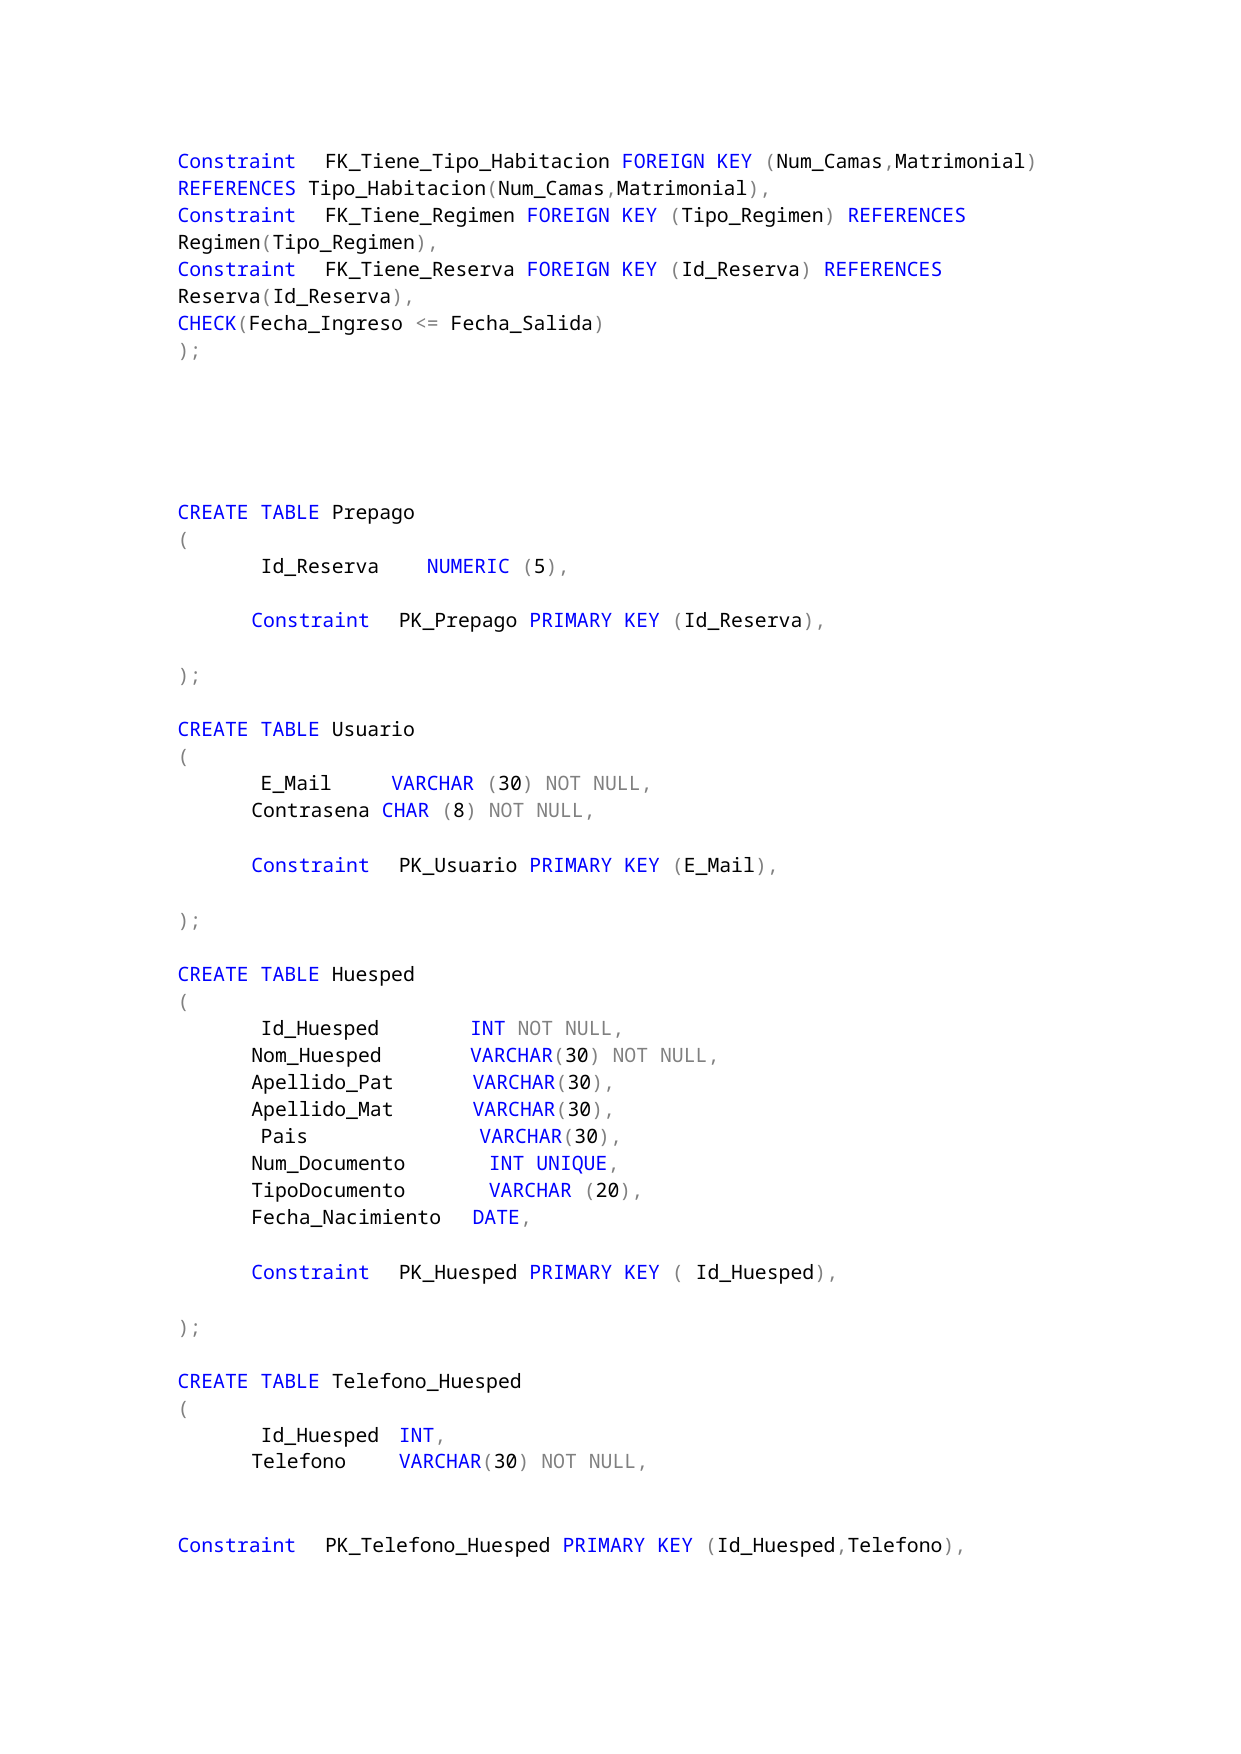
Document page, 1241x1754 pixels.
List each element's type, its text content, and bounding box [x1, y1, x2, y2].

text E_Mail VARCHAR (30) NOT NULL, [177, 769, 1063, 796]
text ( [177, 1394, 1063, 1421]
text Constraint PK_Usuario PRIMARY KEY (E_Mail), [177, 851, 1063, 878]
text Nom_Huesped VARCHAR(30) NOT NULL, [177, 1041, 1063, 1068]
text Constraint PK_Telefono_Huesped PRIMARY KEY (Id_Huesped,Telefono), [177, 1531, 1063, 1558]
text Apellido_Mat VARCHAR(30), [177, 1095, 1063, 1122]
text CREATE TABLE Huesped [177, 960, 1063, 987]
text ); [177, 1313, 1063, 1340]
text CREATE TABLE Usuario [177, 715, 1063, 742]
text Id_Huesped INT NOT NULL, [177, 1014, 1063, 1041]
text ( [177, 987, 1063, 1014]
text Id_Reserva NUMERIC (5), [177, 552, 1063, 579]
text ); [177, 661, 1063, 688]
text Num_Documento INT UNIQUE, [177, 1149, 1063, 1176]
text Constraint FK_Tiene_Tipo_Habitacion FOREIGN KEY (Num_Camas,Matrimonial) REFERENCES Tipo_Habitacion(Num_Camas,Matrimonial), [177, 148, 1063, 202]
text Constraint PK_Prepago PRIMARY KEY (Id_Reserva), [177, 606, 1063, 633]
text Apellido_Pat VARCHAR(30), [177, 1068, 1063, 1095]
text ( [177, 742, 1063, 769]
text Constraint PK_Huesped PRIMARY KEY ( Id_Huesped), [177, 1258, 1063, 1285]
text ( [177, 525, 1063, 552]
text Telefono VARCHAR(30) NOT NULL, [177, 1448, 1063, 1475]
text ); [177, 906, 1063, 933]
text TipoDocumento VARCHAR (20), [177, 1176, 1063, 1203]
text CHECK(Fecha_Ingreso <= Fecha_Salida) [177, 309, 1063, 336]
text Id_Huesped INT, [177, 1421, 1063, 1448]
text Fecha_Nacimiento DATE, [177, 1203, 1063, 1230]
text Pais VARCHAR(30), [177, 1122, 1063, 1149]
text Constraint FK_Tiene_Reserva FOREIGN KEY (Id_Reserva) REFERENCES Reserva(Id_Reserva), [177, 256, 1063, 309]
text CREATE TABLE Prepago [177, 498, 1063, 525]
text Constraint FK_Tiene_Regimen FOREIGN KEY (Tipo_Regimen) REFERENCES Regimen(Tipo_Regimen), [177, 202, 1063, 256]
text CREATE TABLE Telefono_Huesped [177, 1367, 1063, 1394]
text ); [177, 336, 1063, 363]
text Contrasena CHAR (8) NOT NULL, [177, 796, 1063, 823]
